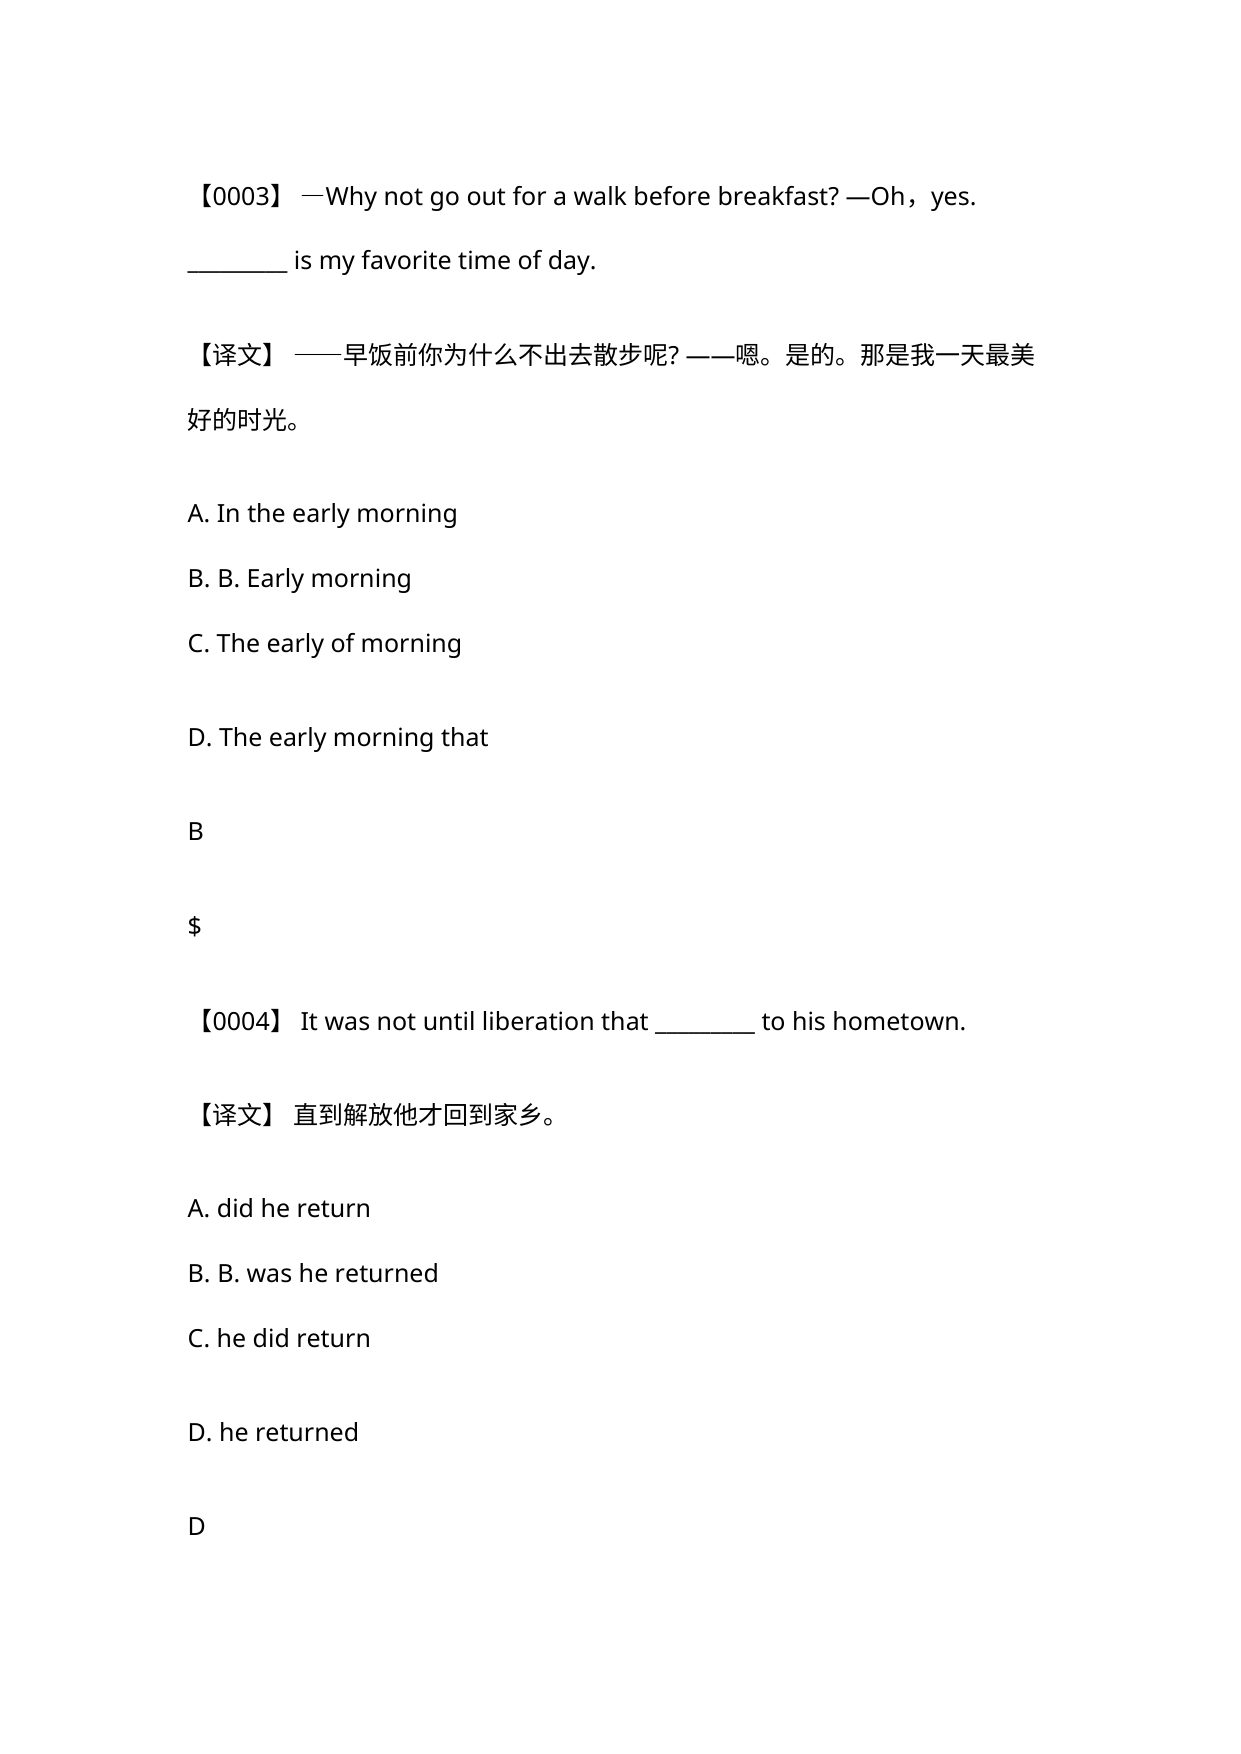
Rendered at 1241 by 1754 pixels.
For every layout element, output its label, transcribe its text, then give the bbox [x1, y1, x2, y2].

text $ [187, 893, 1053, 958]
text D. he returned [187, 1399, 1053, 1464]
list B. was he returned [187, 1240, 1053, 1305]
text 【译文】 ――早饭前你为什么不出去散步呢? ――嗯。是的。那是我一天最美好的时光。 [187, 321, 1053, 451]
text 【译文】 直到解放他才回到家乡。 [187, 1081, 1053, 1146]
text D. The early morning that [187, 704, 1053, 769]
list B. Early morning [187, 545, 1053, 610]
list In the early morning [187, 480, 1053, 545]
list did he return [187, 1175, 1053, 1240]
list The early of morning [187, 610, 1053, 675]
text D [187, 1494, 1053, 1559]
text 【0004】 It was not until liberation that _________ to his hometown. [187, 987, 1053, 1052]
list he did return [187, 1305, 1053, 1370]
text 【0003】 ―Why not go out for a walk before breakfast? ―Oh，yes. _________ is my favorite time of day. [187, 162, 1053, 292]
text B [187, 799, 1053, 864]
